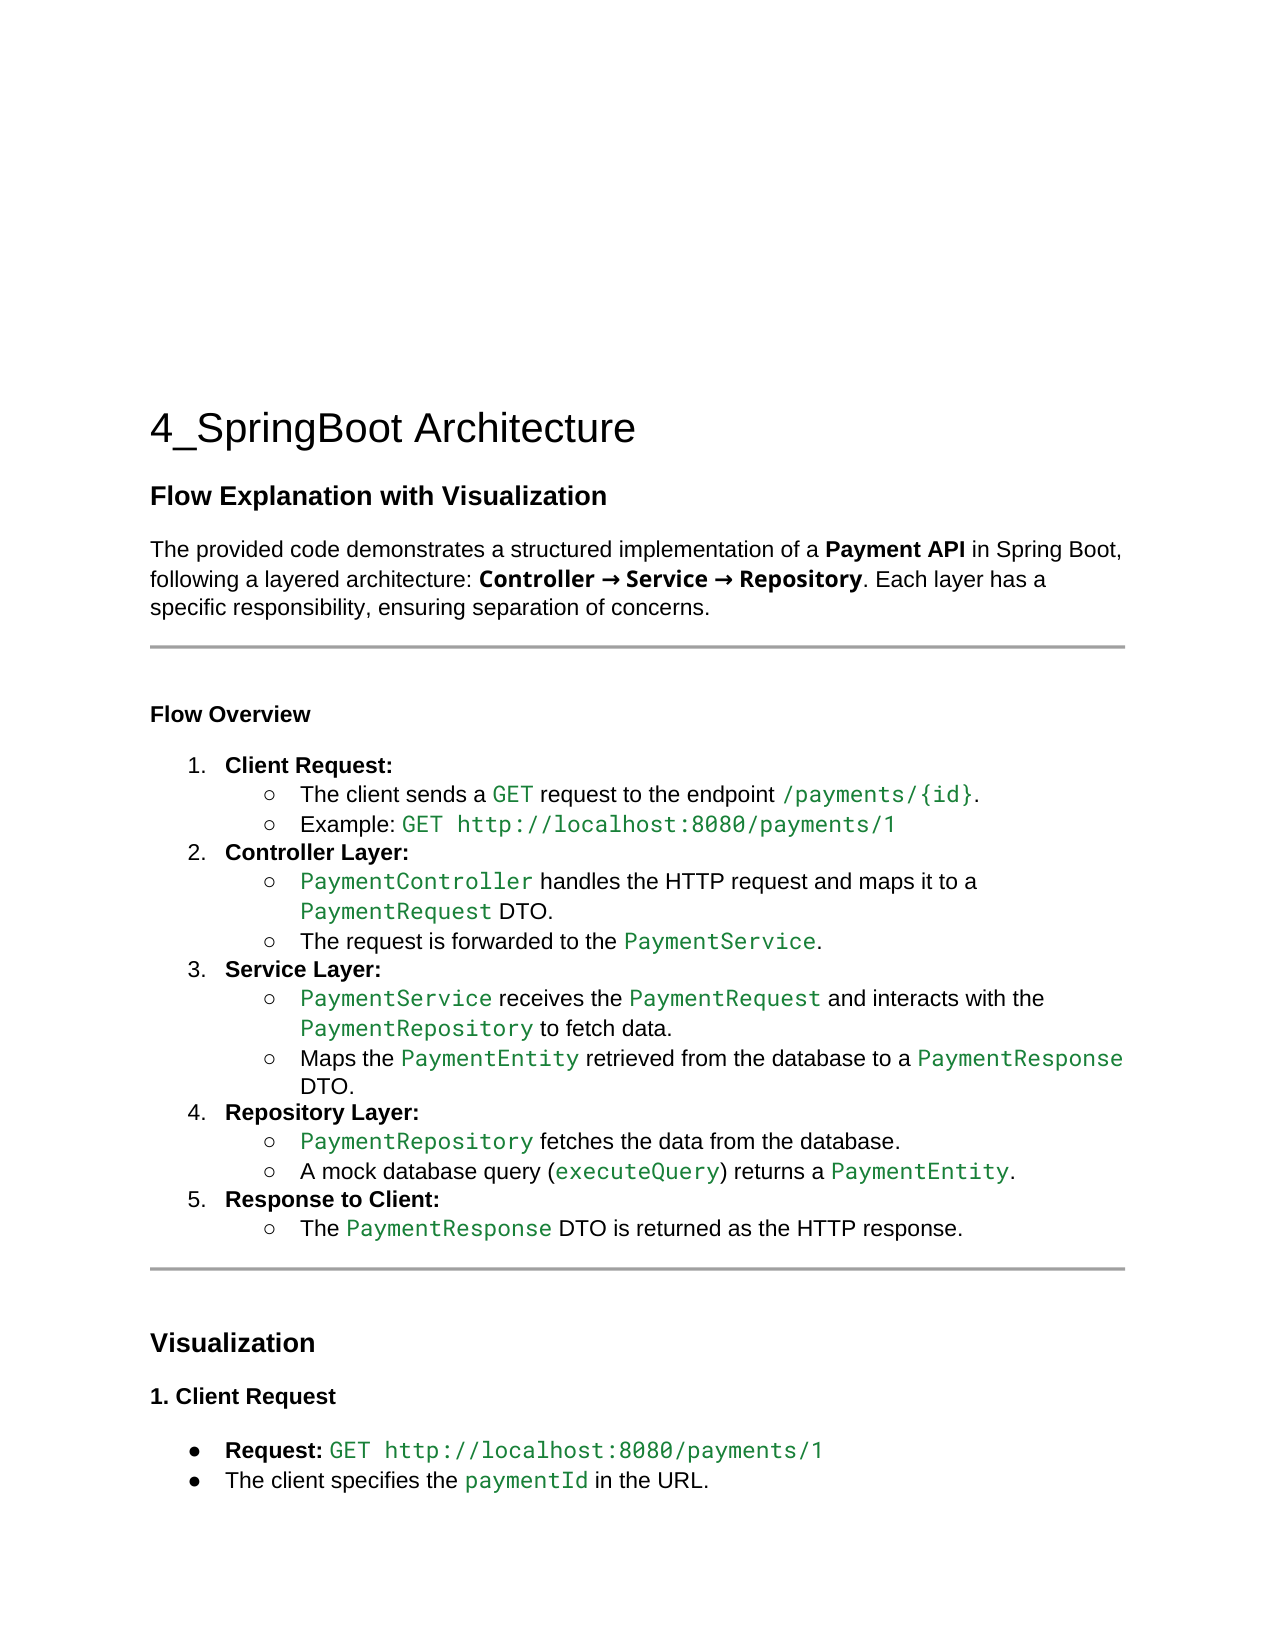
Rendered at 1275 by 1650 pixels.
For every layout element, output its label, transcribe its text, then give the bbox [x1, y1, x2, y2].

list The client sends a GET request to the endpoint /payments/{id}. [262, 778, 1125, 808]
subtitle 1. Client Request [150, 1383, 1125, 1409]
list PaymentRepository fetches the data from the database. [262, 1125, 1125, 1156]
text The provided code demonstrates a structured implementation of a Payment API in Spring Boot, following a layered architecture: Controller → Service → Repository. Each layer has a specific responsibility, ensuring separation of concerns. [150, 536, 1125, 620]
list A mock database query (executeQuery) returns a PaymentEntity. [262, 1156, 1125, 1186]
list PaymentController handles the HTTP request and maps it to a PaymentRequest DTO. [262, 865, 1125, 926]
list The PaymentResponse DTO is returned as the HTTP response. [262, 1212, 1125, 1242]
list Example: GET http://localhost:8080/payments/1 [262, 808, 1125, 839]
subtitle 4_SpringBoot Architecture [150, 403, 1125, 451]
list Request: GET http://localhost:8080/payments/1 [187, 1434, 1125, 1464]
list The client specifies the paymentId in the URL. [187, 1464, 1125, 1495]
subtitle Visualization [150, 1327, 1125, 1358]
list Controller Layer: [187, 839, 1125, 865]
subtitle Flow Overview [150, 701, 1125, 727]
list Maps the PaymentEntity retrieved from the database to a PaymentResponse DTO. [262, 1042, 1125, 1099]
list Response to Client: [187, 1186, 1125, 1212]
list The request is forwarded to the PaymentService. [262, 926, 1125, 956]
list Repository Layer: [187, 1099, 1125, 1125]
list PaymentService receives the PaymentRequest and interacts with the PaymentRepository to fetch data. [262, 982, 1125, 1042]
list Client Request: [187, 752, 1125, 778]
list Service Layer: [187, 956, 1125, 982]
subtitle Flow Explanation with Visualization [150, 480, 1125, 511]
